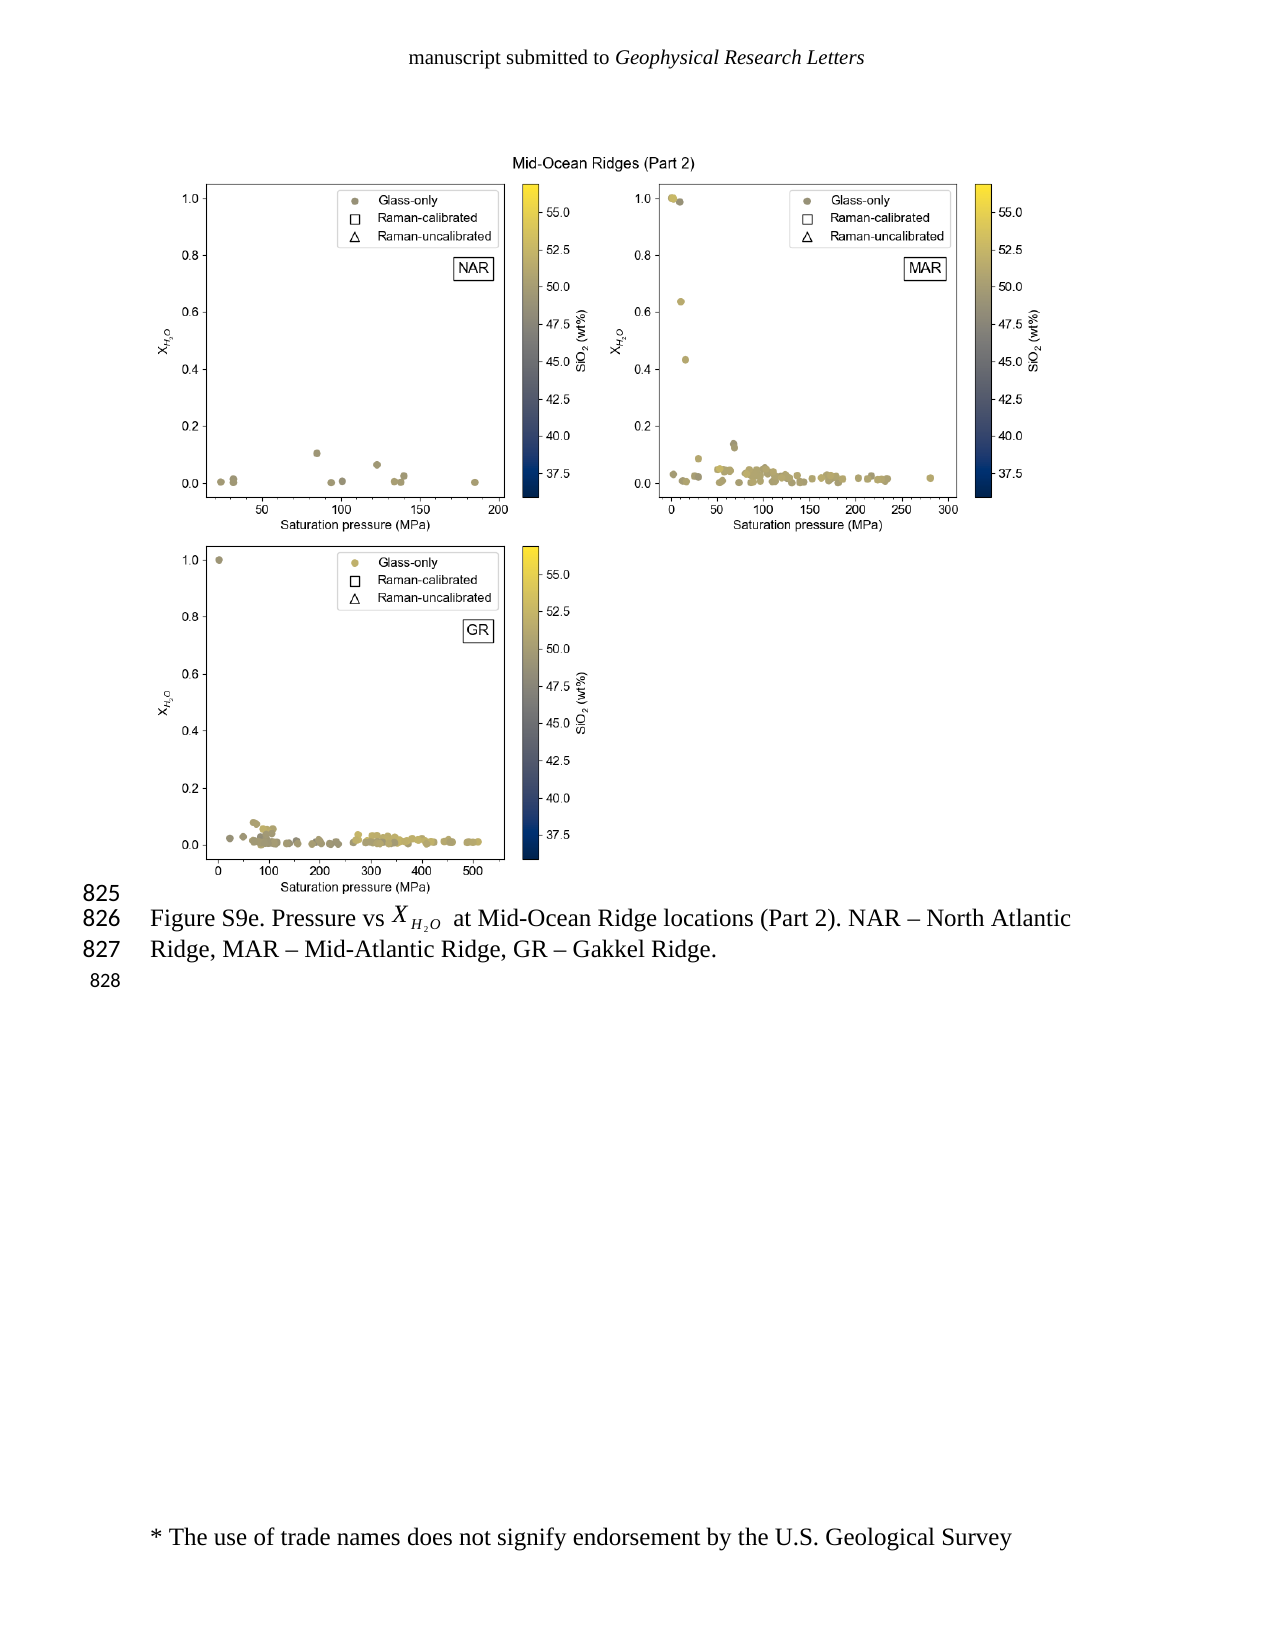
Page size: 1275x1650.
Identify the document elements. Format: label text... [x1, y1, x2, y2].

picture [150, 150, 1050, 901]
text Figure S9e. Pressure vs at Mid-Ocean Ridge locations (Part 2). NAR – North Atlantic Ridge, MAR – Mid-Atlantic Ridge, GR – Gakkel Ridge. [150, 901, 1125, 963]
